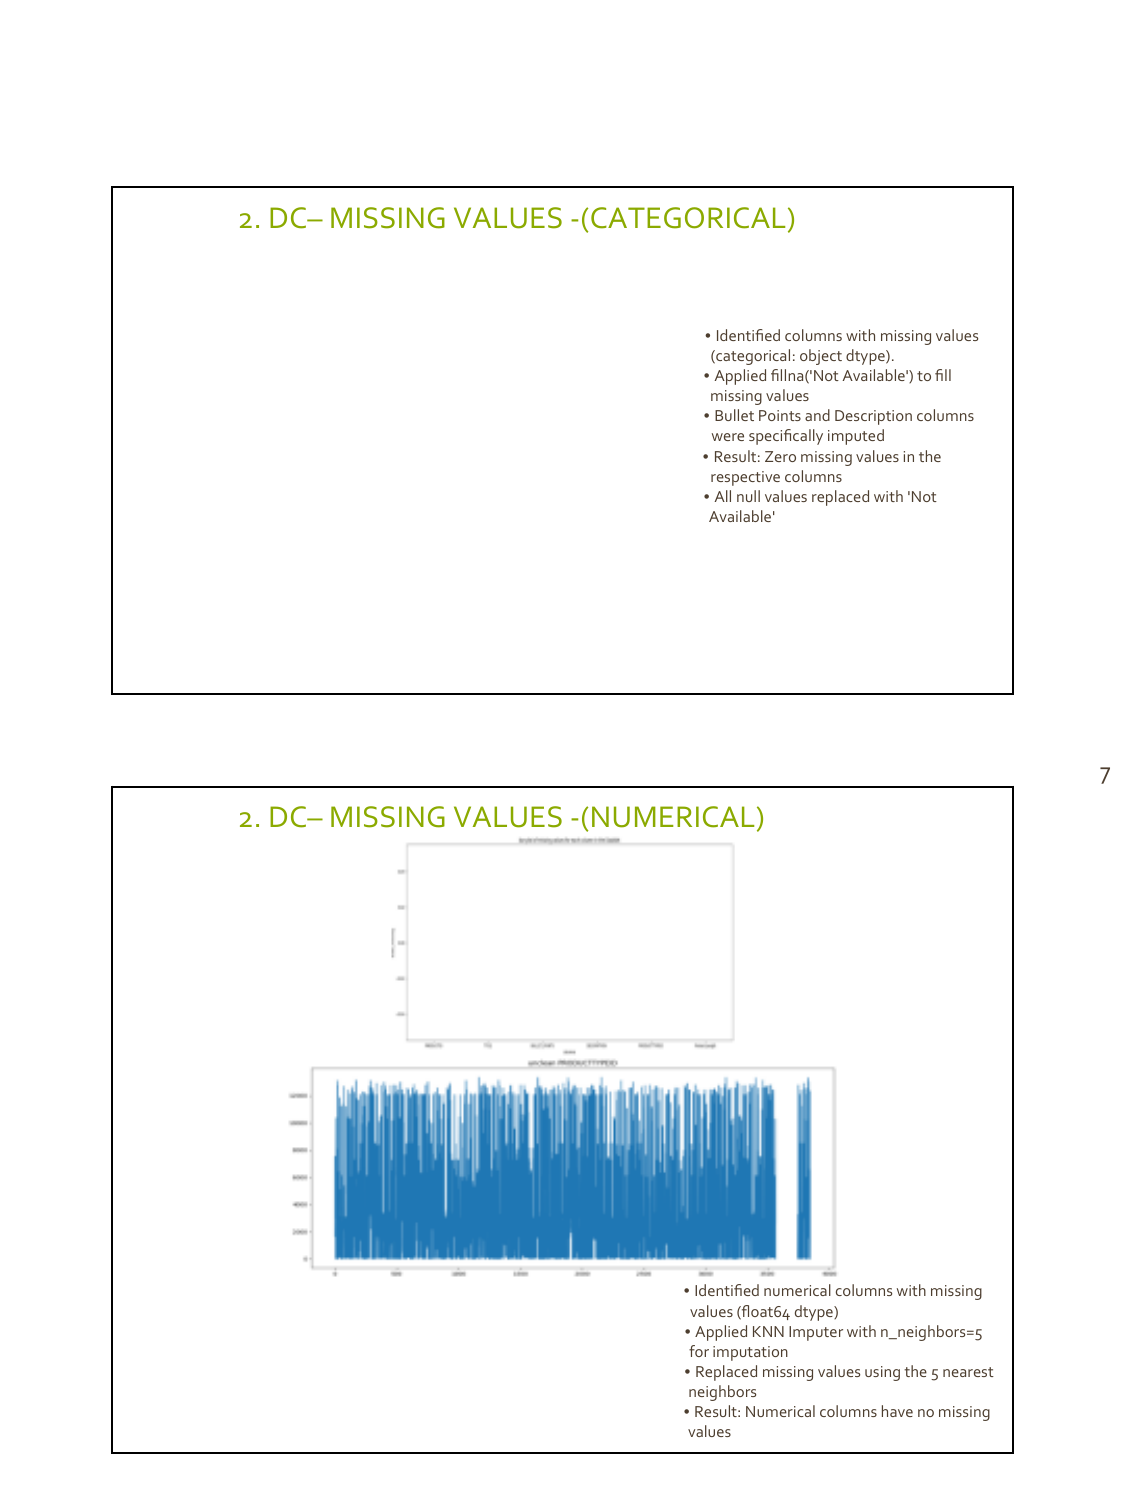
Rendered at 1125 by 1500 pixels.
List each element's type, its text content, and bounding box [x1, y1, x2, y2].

text 7 [111, 755, 1111, 786]
table_header 2. DC– MISSING VALUES -(CATEGORICAL) • Identified columns with missing values (categorical: object dtype). • Applied fillna('Not Available') to fill missing values • Bullet Points and Description columns were specifically imputed • Result: Zero missing values in the respective columns • All null values replaced with 'Not Available' [113, 188, 1012, 693]
table_header 2. DC– MISSING VALUES -(NUMERICAL) • Identified numerical columns with missing values (float64 dtype) • Applied KNN Imputer with n_neighbors=5 for imputation • Replaced missing values using the 5 nearest neighbors • Result: Numerical columns have no missing values [113, 788, 1012, 1452]
picture [285, 835, 840, 1281]
